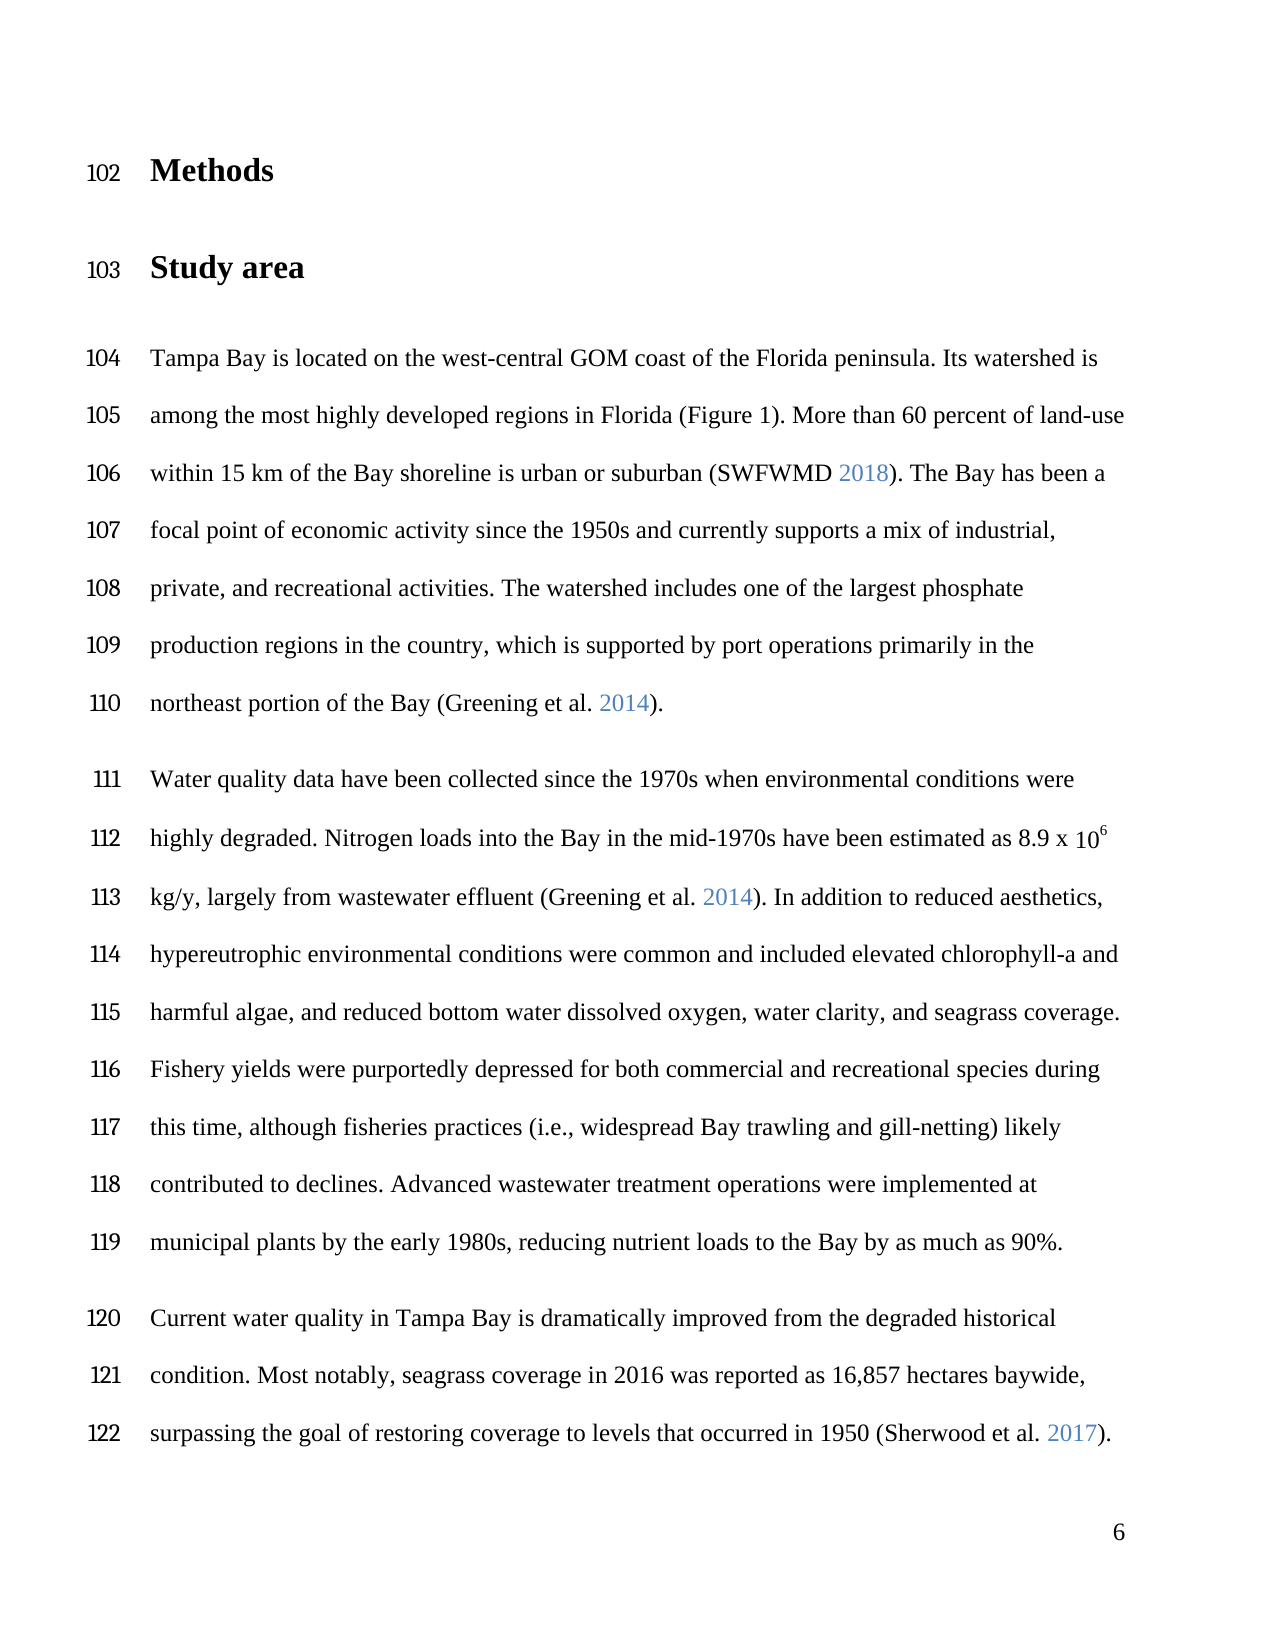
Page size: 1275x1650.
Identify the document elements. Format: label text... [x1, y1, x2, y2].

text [150, 1303, 1125, 1447]
text Water quality data have been collected since the 1970s when environmental conditions were highly degraded. Nitrogen loads into the Bay in the mid-1970s have been estimated as 8.9 x kg/y, largely from wastewater effluent (Greening et al. 2014). In addition to reduced aesthetics, hypereutrophic environmental conditions were common and included elevated chlorophyll-a and harmful algae, and reduced bottom water dissolved oxygen, water clarity, and seagrass coverage. Fishery yields were purportedly depressed for both commercial and recreational species during this time, although fisheries practices (i.e., widespread Bay trawling and gill-netting) likely contributed to declines. Advanced wastewater treatment operations were implemented at municipal plants by the early 1980s, reducing nutrient loads to the Bay by as much as 90%. [150, 764, 1125, 1255]
text Tampa Bay is located on the west-central GOM coast of the Florida peninsula. Its watershed is among the most highly developed regions in Florida (Figure 1). More than 60 percent of land-use within 15 km of the Bay shoreline is urban or suburban (SWFWMD 2018). The Bay has been a focal point of economic activity since the 1950s and currently supports a mix of industrial, private, and recreational activities. The watershed includes one of the largest phosphate production regions in the country, which is supported by port operations primarily in the northeast portion of the Bay (Greening et al. 2014). [150, 343, 1125, 717]
subtitle Methods [150, 150, 1125, 188]
subtitle Study area [150, 247, 1125, 286]
